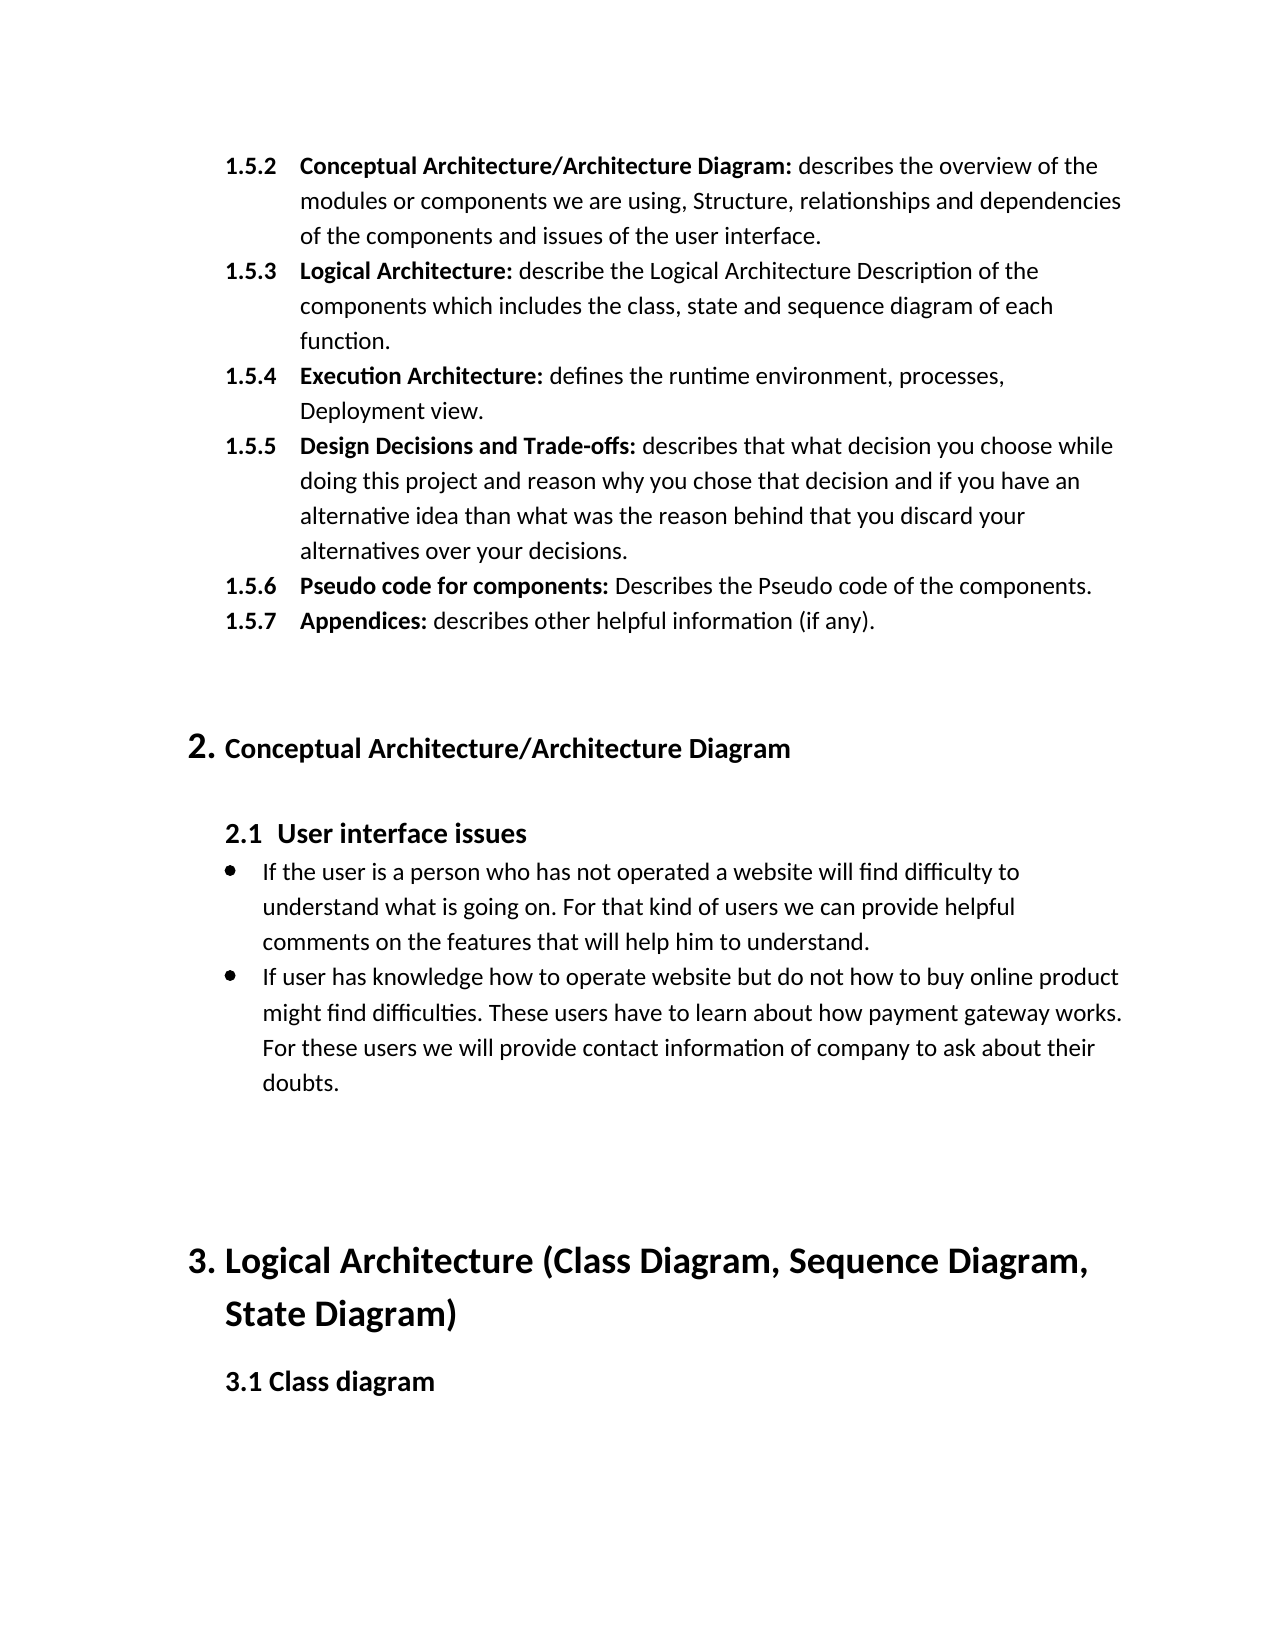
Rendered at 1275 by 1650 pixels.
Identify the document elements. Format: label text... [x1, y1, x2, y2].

list If the user is a person who has not operated a website will find difficulty to understand what is going on. For that kind of users we can provide helpful comments on the features that will help him to understand. [225, 856, 1125, 957]
list Conceptual Architecture/Architecture Diagram [187, 722, 1125, 768]
text 3.1 Class diagram [225, 1363, 1125, 1399]
list Pseudo code for components: Describes the Pseudo code of the components. [225, 570, 1125, 601]
list Design Decisions and Trade-offs: describes that what decision you choose while doing this project and reason why you chose that decision and if you have an alternative idea than what was the reason behind that you discard your alternatives over your decisions. [225, 430, 1125, 566]
list User interface issues [225, 816, 1125, 851]
list If user has knowledge how to operate website but do not how to buy online product might find difficulties. These users have to learn about how payment gateway works. For these users we will provide contact information of company to ask about their doubts. [225, 962, 1125, 1097]
list Logical Architecture (Class Diagram, Sequence Diagram, State Diagram) [187, 1237, 1125, 1336]
list Execution Architecture: defines the runtime environment, processes, Deployment view. [225, 360, 1125, 426]
list Conceptual Architecture/Architecture Diagram: describes the overview of the modules or components we are using, Structure, relationships and dependencies of the components and issues of the user interface. [225, 150, 1125, 251]
list Logical Architecture: describe the Logical Architecture Description of the components which includes the class, state and sequence diagram of each function. [225, 255, 1125, 356]
list Appendices: describes other helpful information (if any). [225, 605, 1125, 636]
